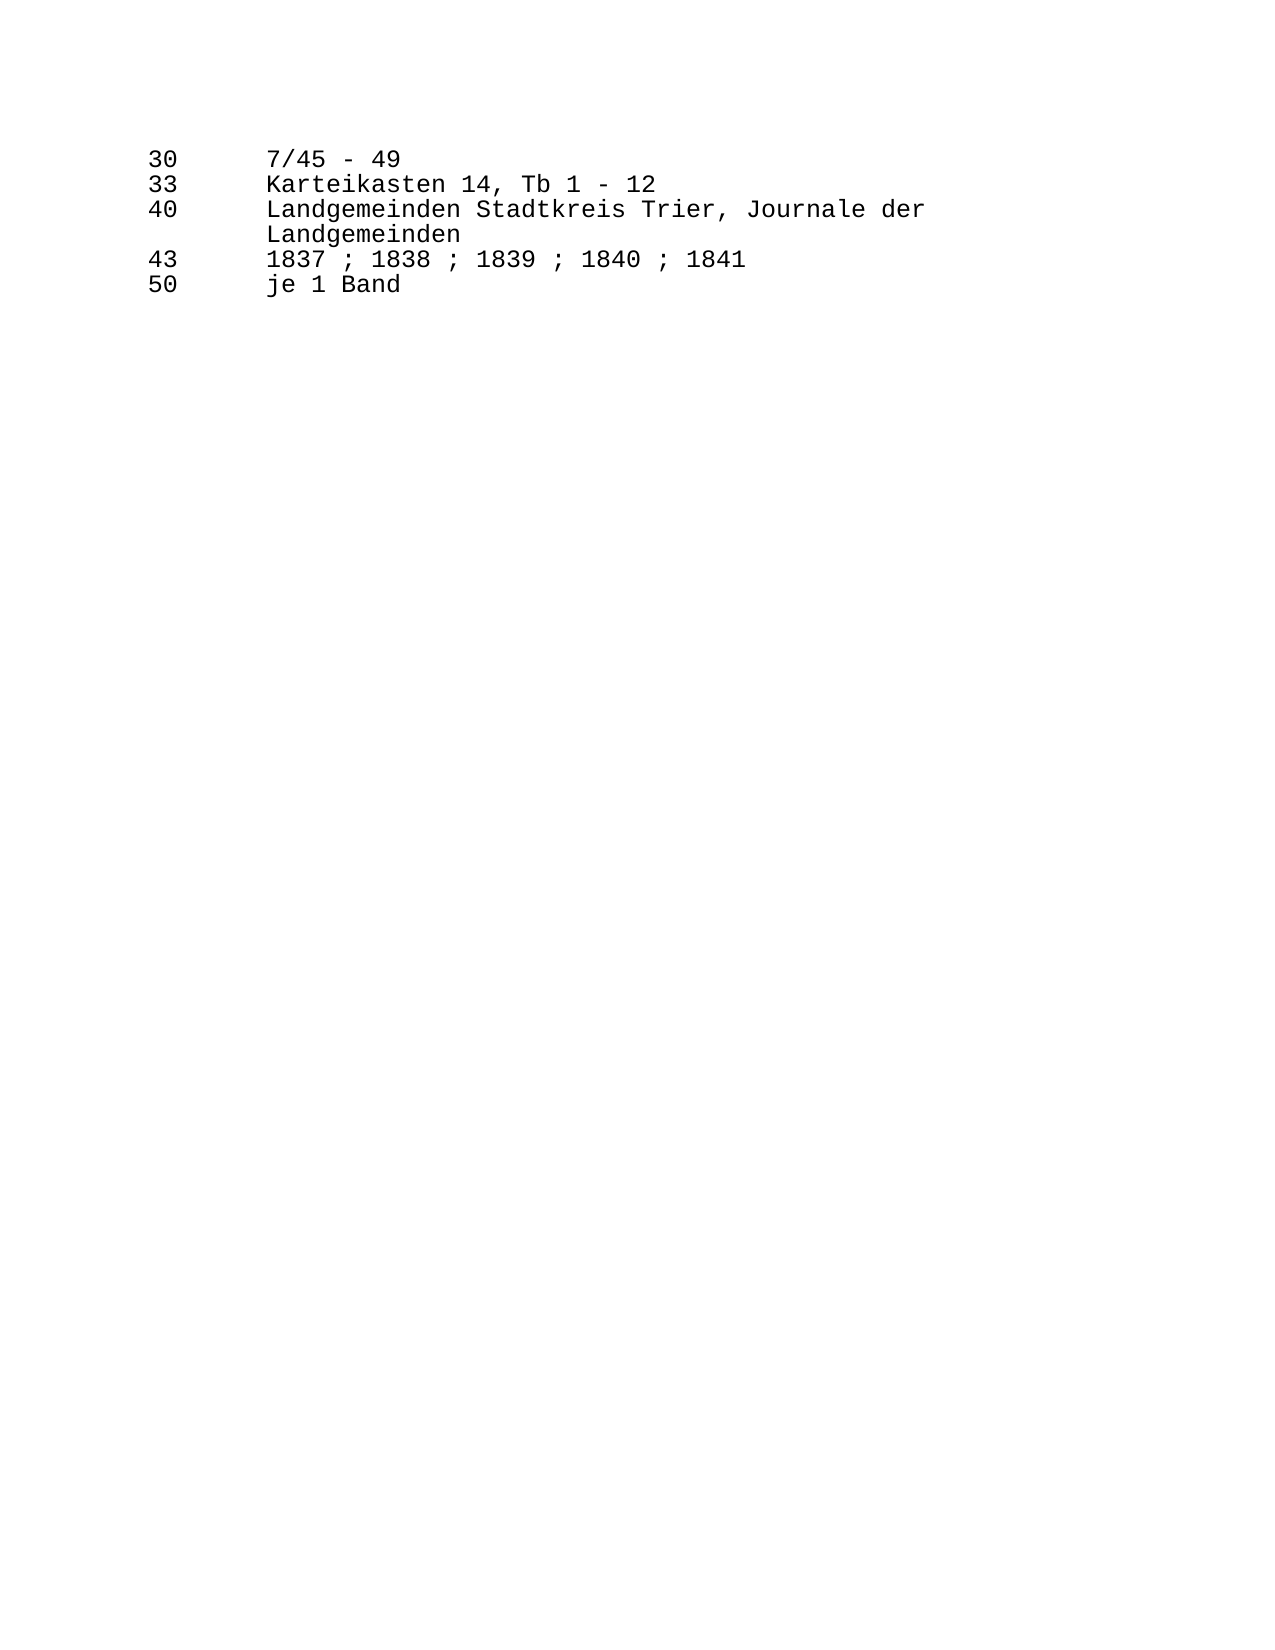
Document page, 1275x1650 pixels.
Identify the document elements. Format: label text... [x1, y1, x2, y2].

text 33 Karteikasten 14, Tb 1 - 12 [148, 173, 1127, 198]
text 40 Landgemeinden Stadtkreis o[Trier]o, s[Journale der Landgemeinden]s [148, 198, 1127, 248]
text 50 je 1 Band [148, 273, 1127, 298]
text 43 1837 ; 1838 ; 1839 ; 1840 ; 1841 [148, 248, 1127, 273]
text 30 7/45 - 49 [148, 148, 1127, 173]
